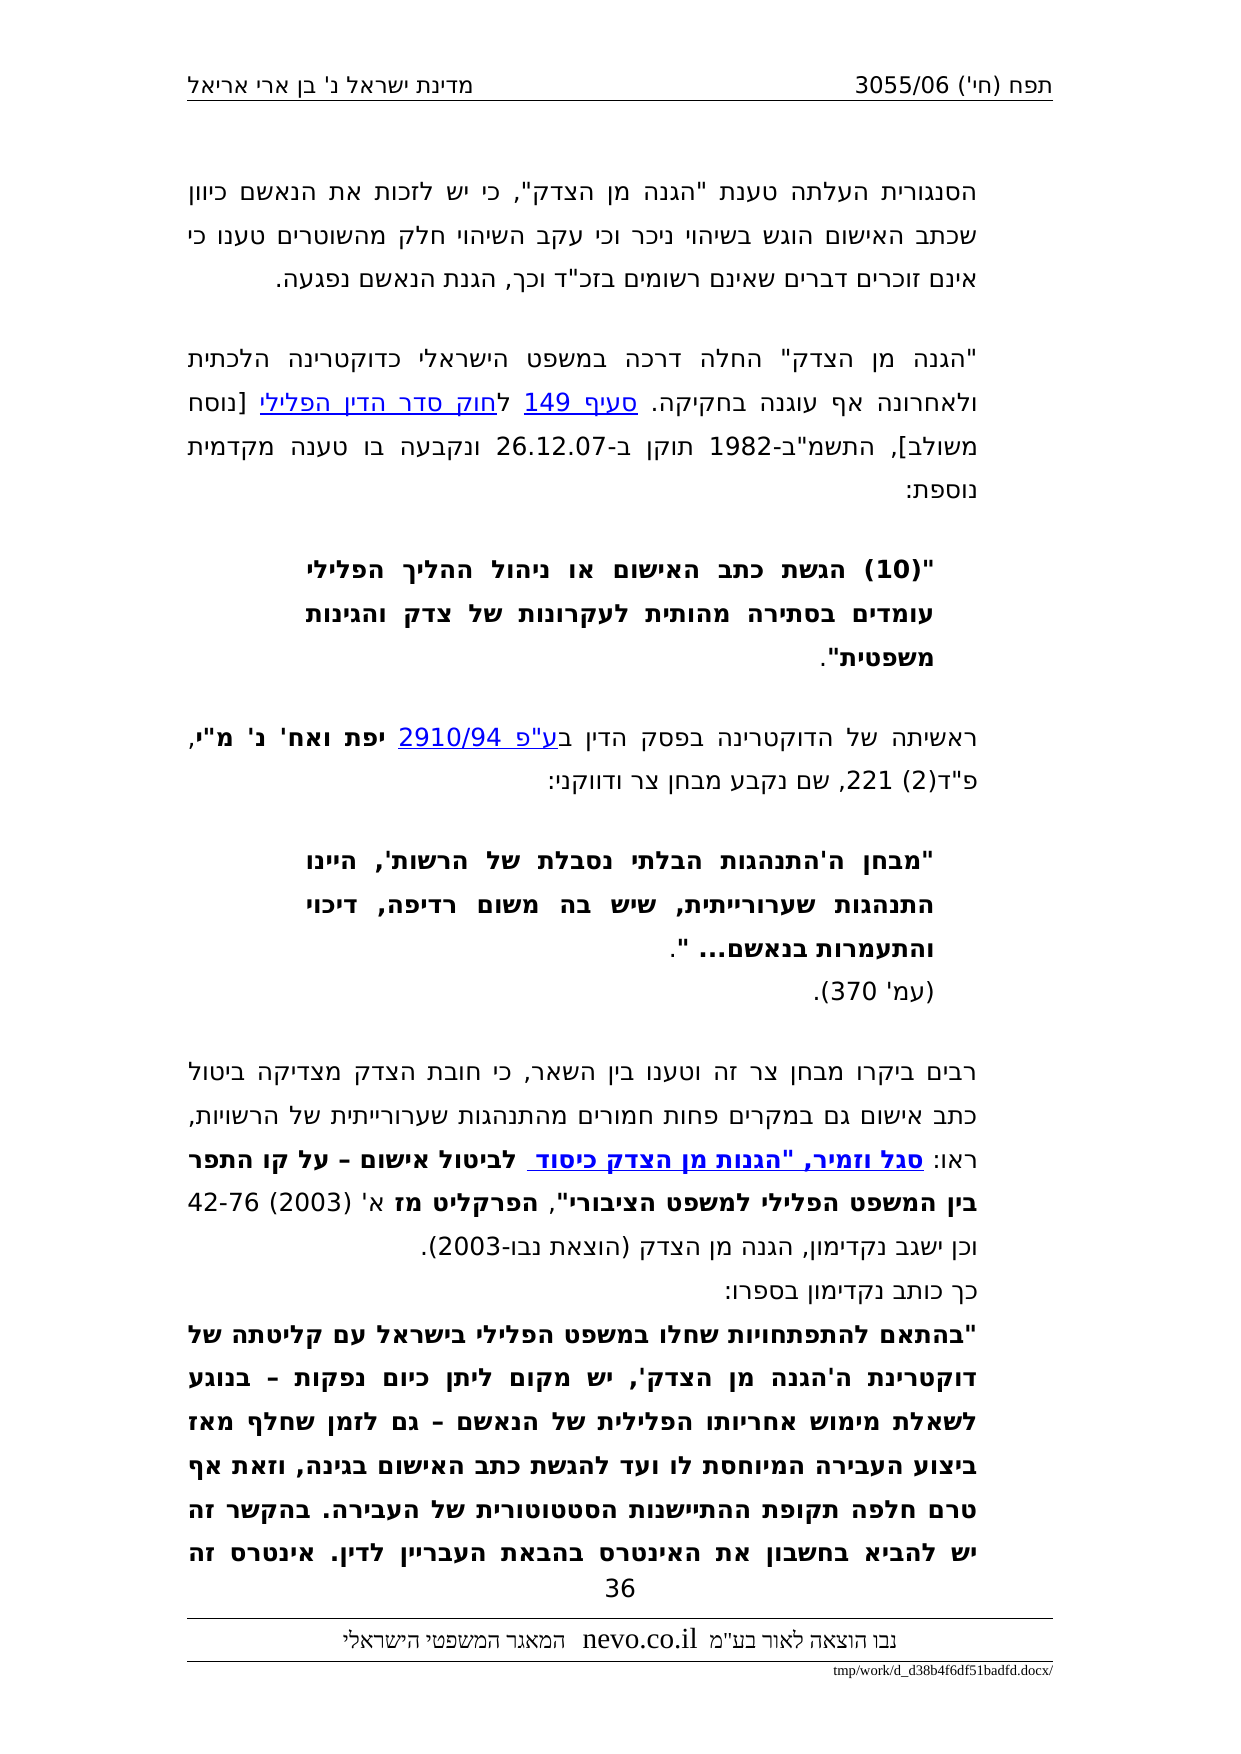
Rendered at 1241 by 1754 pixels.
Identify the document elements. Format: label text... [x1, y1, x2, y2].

text (עמ' 370). [305, 978, 935, 1007]
text הסנגורית העלתה טענת "הגנה מן הצדק", כי יש לזכות את הנאשם כיוון שכתב האישום הוגש בשיהוי ניכר וכי עקב השיהוי חלק מהשוטרים טענו כי אינם זוכרים דברים שאינם רשומים בזכ"ד וכך, הגנת הנאשם נפגעה. [187, 177, 978, 294]
text "(10) הגשת כתב האישום או ניהול ההליך הפלילי עומדים בסתירה מהותית לעקרונות של צדק והגינות משפטית". [305, 556, 935, 672]
text ראשיתה של הדוקטרינה בפסק הדין בע"פ 2910/94 יפת ואח' נ' מ"י, פ"ד(2) 221, שם נקבע מבחן צר ודווקני: [187, 723, 978, 796]
text "הגנה מן הצדק" החלה דרכה במשפט הישראלי כדוקטרינה הלכתית ולאחרונה אף עוגנה בחקיקה. סעיף 149 לחוק סדר הדין הפלילי [נוסח משולב], התשמ"ב-1982 תוקן ב-26.12.07 ונקבעה בו טענה מקדמית נוספת: [187, 344, 978, 505]
text כך כותב נקדימון בספרו: [187, 1276, 978, 1305]
text "מבחן ה'התנהגות הבלתי נסבלת של הרשות', היינו התנהגות שערורייתית, שיש בה משום רדיפה, דיכוי והתעמרות בנאשם... ". [305, 846, 935, 963]
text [187, 1320, 978, 1568]
text רבים ביקרו מבחן צר זה וטענו בין השאר, כי חובת הצדק מצדיקה ביטול כתב אישום גם במקרים פחות חמורים מהתנהגות שערורייתית של הרשויות, ראו: סגל וזמיר, "הגנות מן הצדק כיסוד לביטול אישום – על קו התפר בין המשפט הפלילי למשפט הציבורי", הפרקליט מז א' (2003) 42-76 וכן ישגב נקדימון, הגנה מן הצדק (הוצאת נבו-2003). [187, 1057, 978, 1262]
